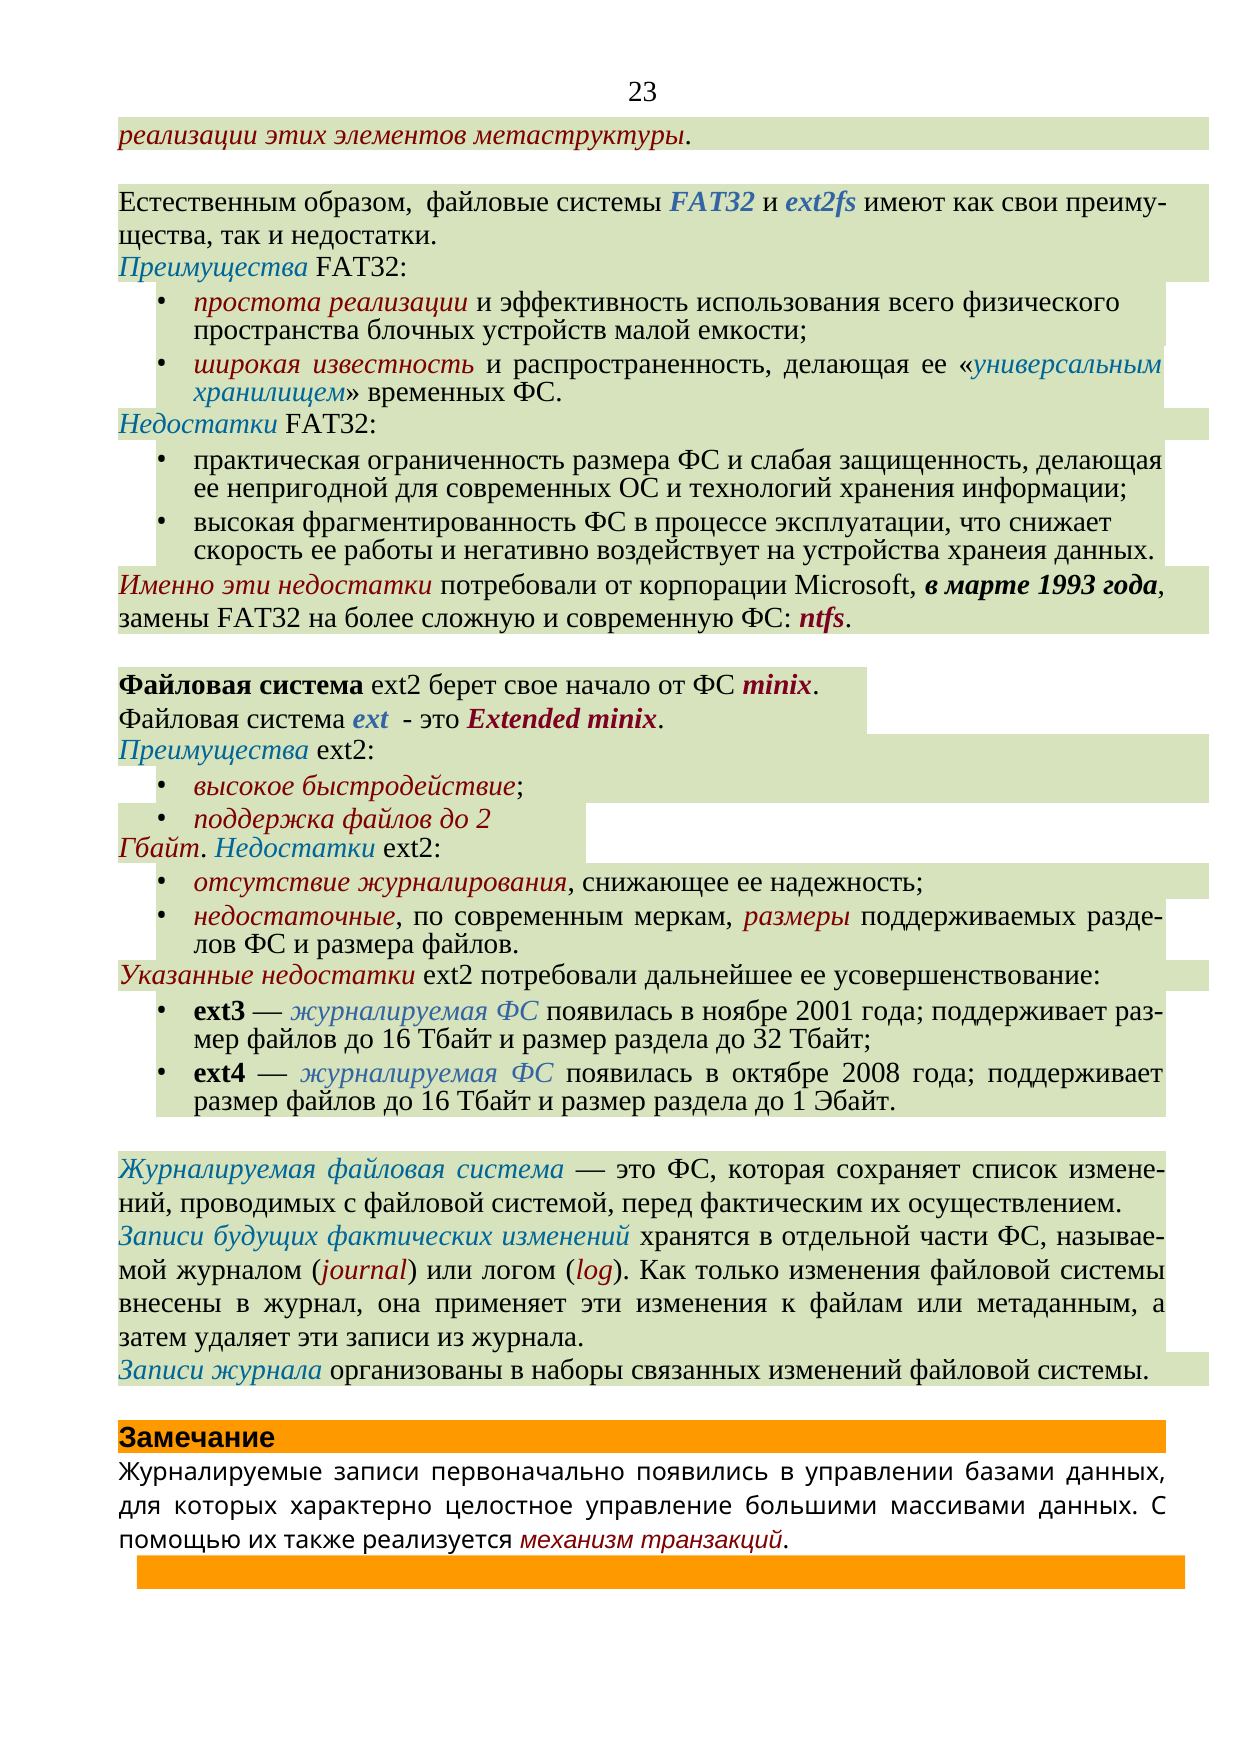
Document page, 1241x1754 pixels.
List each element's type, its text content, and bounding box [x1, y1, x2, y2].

text Записи будущих фактических изменений хранятся в отдельной части ФС, называе- мой журналом (journal) или логом (log). Как только изменения файловой системы внесены в журнал, она применяет эти изменения к файлам или метаданным, а затем удаляет эти записи из журнала. [118, 1218, 1166, 1352]
list поддержка файлов до 2 Гбайт. Недостатки ext2: [118, 803, 586, 863]
text реализации этих элементов метаструктуры. [118, 117, 1209, 150]
text Именно эти недостатки потребовали от корпорации Microsoft, в марте 1993 года, замены FAT32 на более сложную и современную ФС: ntfs. [118, 567, 1209, 634]
list практическая ограниченность размера ФС и слабая защищенность, делающая ее непригодной для современных ОС и технологий хранения информации; [156, 443, 1165, 504]
list ext4 — журналируемая ФС появилась в октябре 2008 года; поддерживает размер файлов до 16 Тбайт и размер раздела до 1 Эбайт. [156, 1056, 1166, 1117]
list простота реализации и эффективность использования всего физического пространства блочных устройств малой емкости; [156, 285, 1166, 346]
list ext3 — журналируемая ФС появилась в ноябре 2001 года; поддерживает раз- мер файлов до 16 Тбайт и размер раздела до 32 Тбайт; [156, 994, 1166, 1054]
text Файловая система ext2 берет свое начало от ФС minix. Файловая система ext - это Extended minix. [118, 667, 867, 734]
text Журналируемая файловая система — это ФС, которая сохраняет список измене- ний, проводимых с файловой системой, перед фактическим их осуществлением. [118, 1151, 1166, 1218]
list высокая фрагментированность ФС в процессе эксплуатации, что снижает скорость ее работы и негативно воздействует на устройства хранеия данных. [156, 505, 1165, 566]
text Указанные недостатки ext2 потребовали дальнейшее ее усовершенствование: [118, 960, 1209, 991]
text Преимущества ext2: [118, 734, 1209, 766]
text Замечание Журналируемые записи первоначально появились в управлении базами данных, для которых характерно целостное управление большими массивами данных. С помощью их также реализуется механизм транзакций. [118, 1420, 1167, 1555]
list широкая известность и распространенность, делающая ее «универсальным хранилищем» временных ФС. [156, 347, 1164, 408]
list высокое быстродействие; [156, 766, 1209, 803]
list недостаточные, по современным меркам, размеры поддерживаемых разде- лов ФС и размера файлов. [156, 899, 1166, 960]
text Преимущества FAT32: [118, 251, 1209, 282]
text Записи журнала организованы в наборы связанных изменений файловой системы. [118, 1352, 1209, 1386]
list отсутствие журналирования, снижающее ее надежность; [156, 863, 1209, 899]
text Естественным образом, файловые системы FAT32 и ext2fs имеют как свои преиму- щества, так и недостатки. [118, 184, 1209, 251]
text Недостатки FAT32: [118, 409, 1209, 440]
